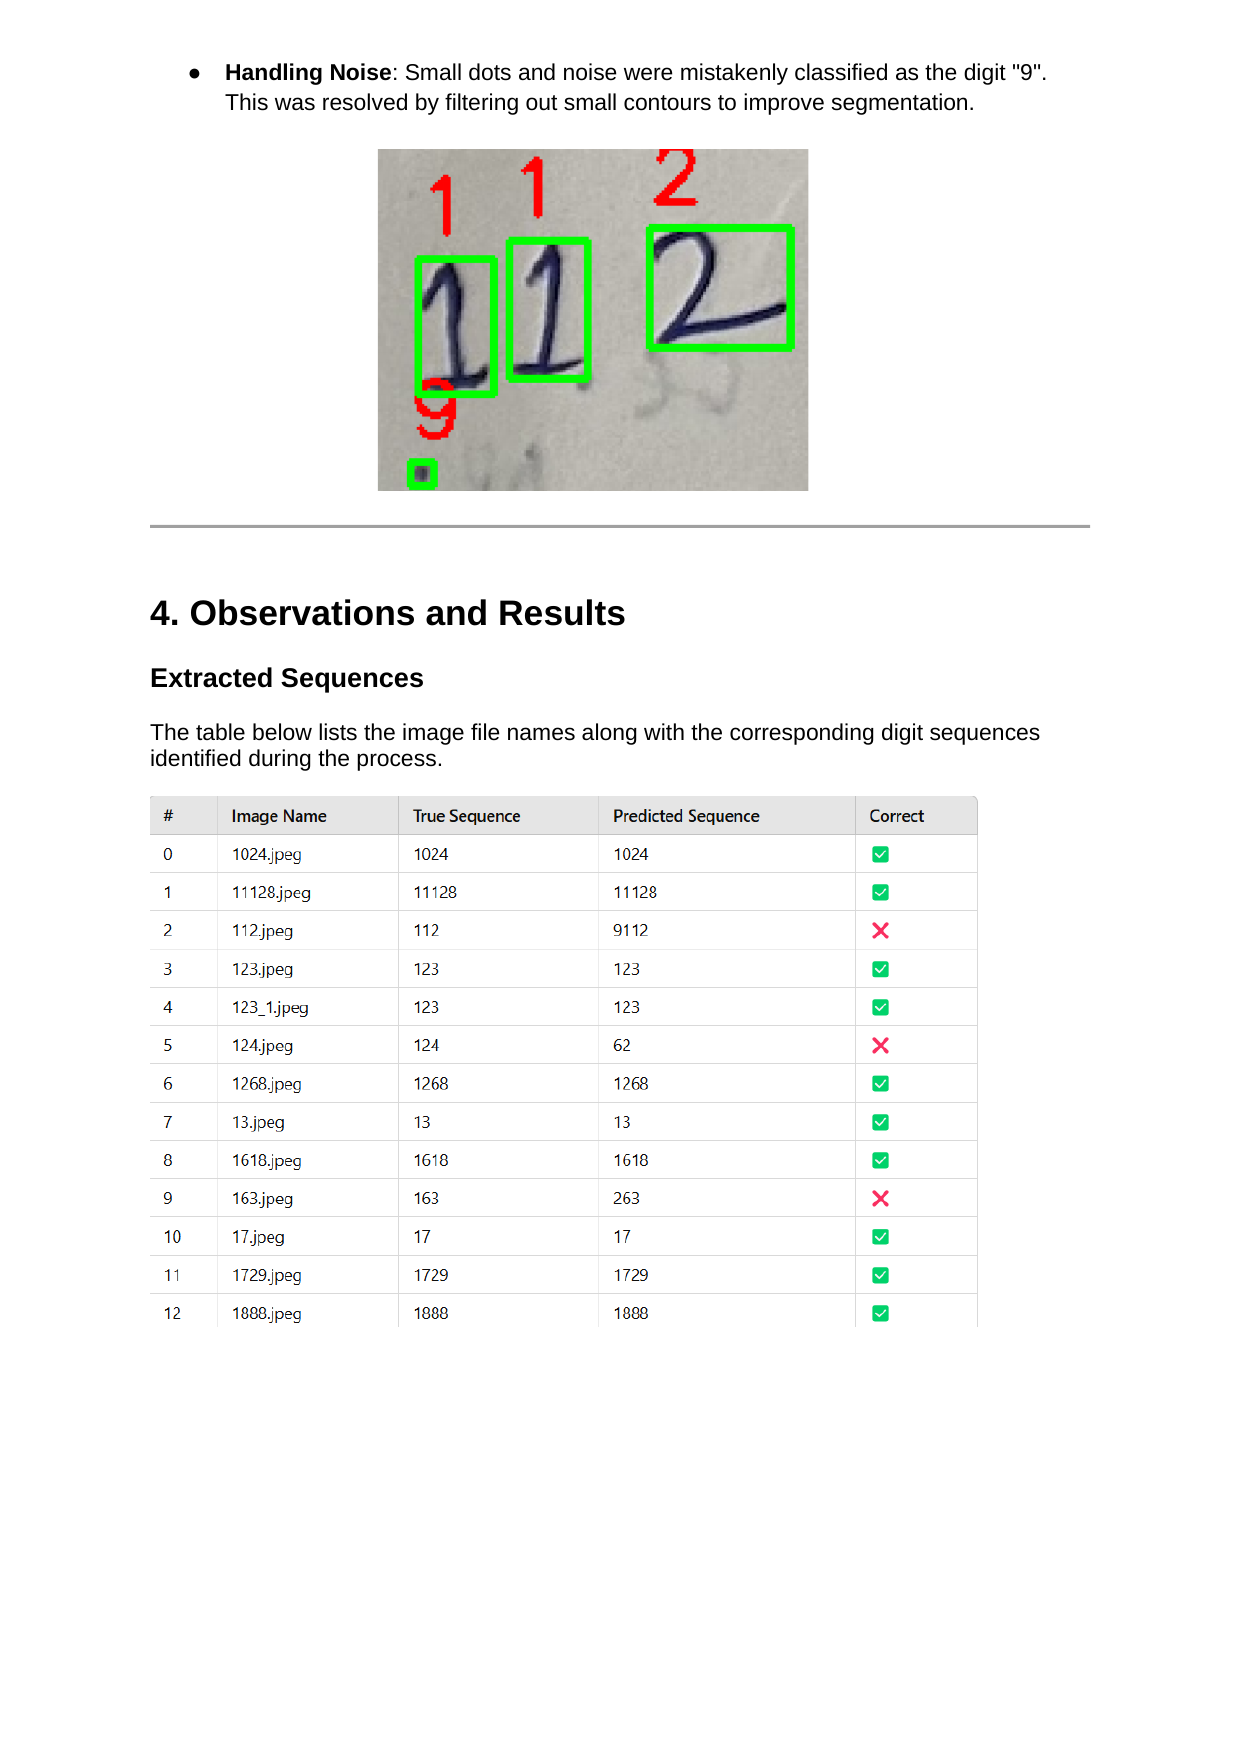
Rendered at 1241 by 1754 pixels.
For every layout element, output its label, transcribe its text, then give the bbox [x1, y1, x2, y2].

subtitle 4. Observations and Results [150, 592, 1090, 633]
list Handling Noise: Small dots and noise were mistakenly classified as the digit "9". This was resolved by filtering out small contours to improve segmentation. [187, 59, 1090, 116]
subtitle Extracted Sequences [150, 662, 1090, 694]
picture [377, 149, 809, 491]
text The table below lists the image file names along with the corresponding digit sequences identified during the process. [150, 719, 1090, 771]
picture [150, 796, 979, 1327]
